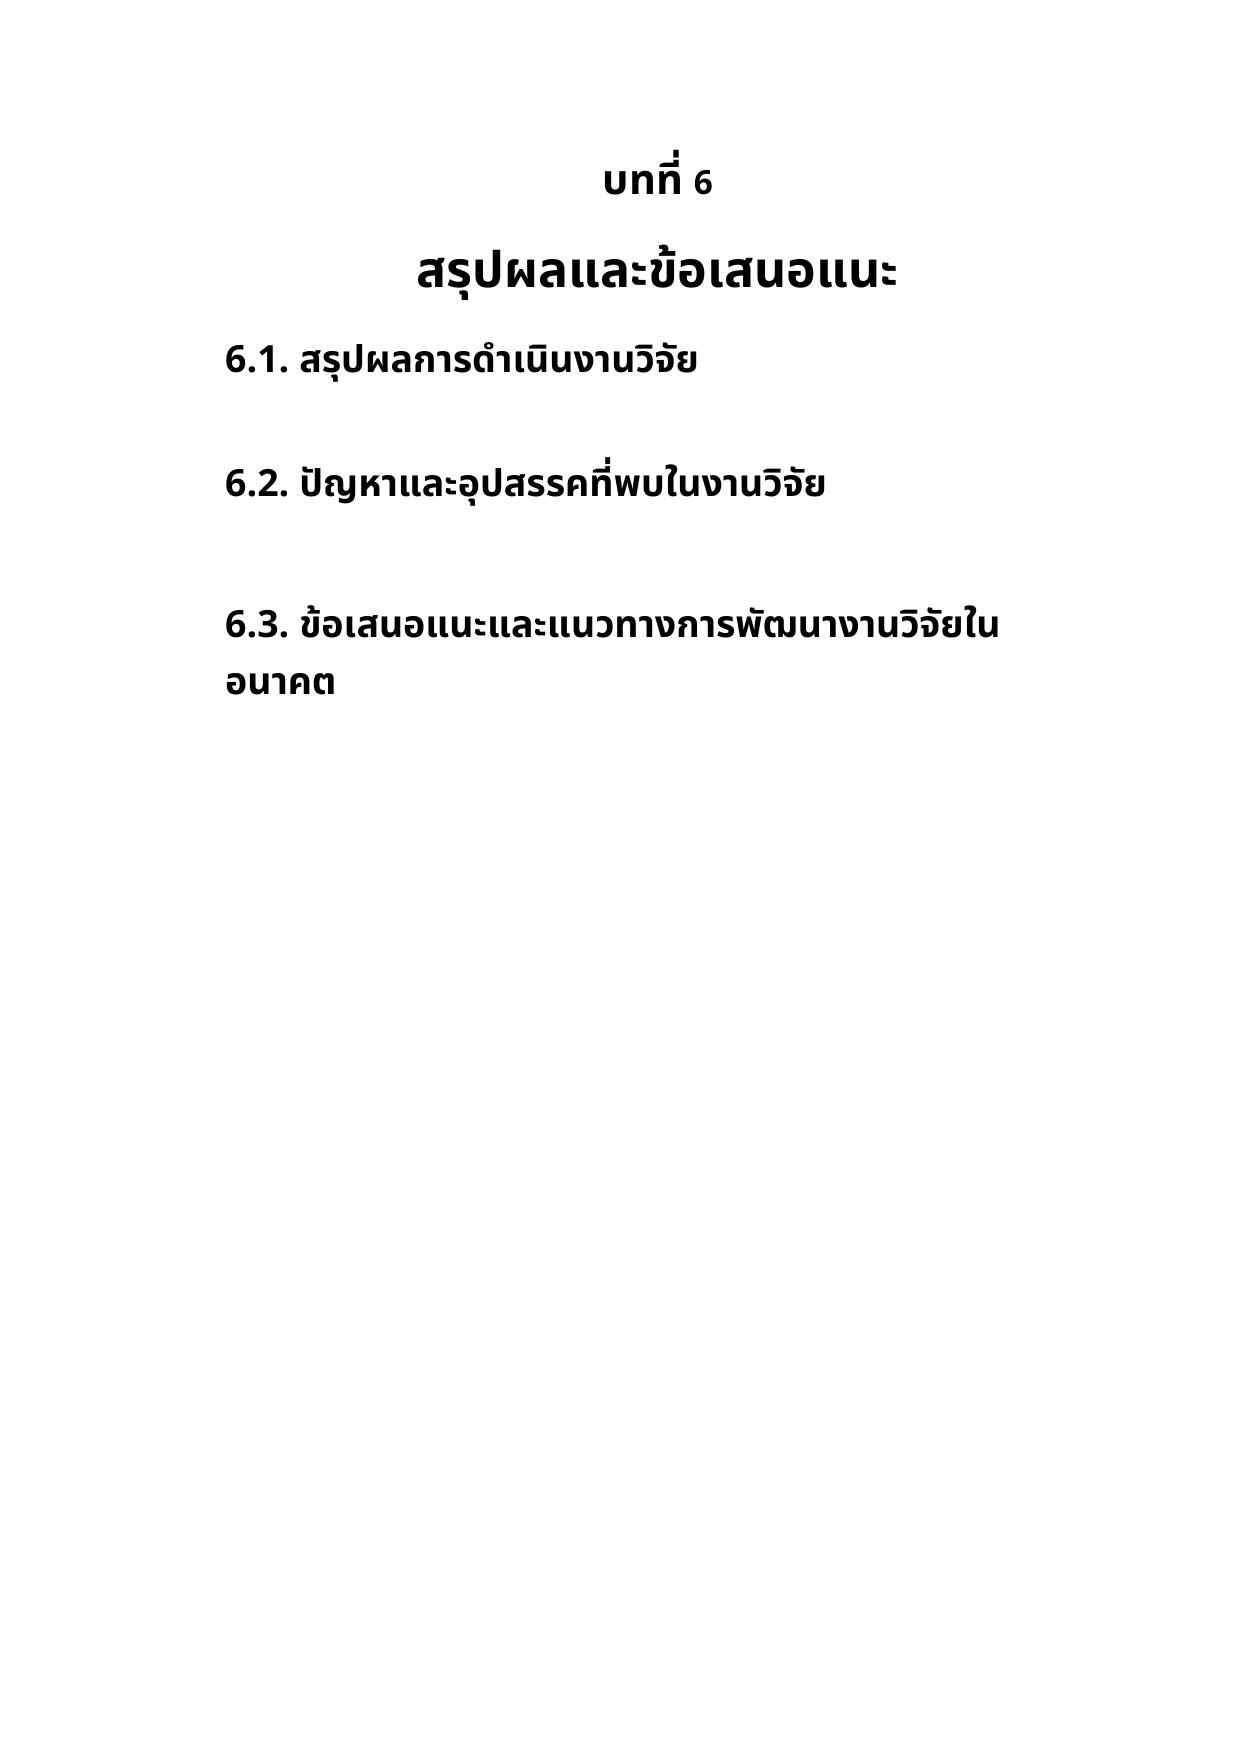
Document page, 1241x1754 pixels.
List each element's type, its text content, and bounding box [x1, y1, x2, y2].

text บทที่ 6 [225, 150, 1090, 213]
text 6.3. ข้อเสนอแนะและแนวทางการพัฒนางานวิจัยในอนาคต [225, 598, 1090, 711]
text 6.2. ปัญหาและอุปสรรคที่พบในงานวิจัย [225, 456, 1090, 513]
text 6.1. สรุปผลการดำเนินงานวิจัย [225, 333, 1090, 390]
text สรุปผลและข้อเสนอแนะ [225, 234, 1090, 310]
